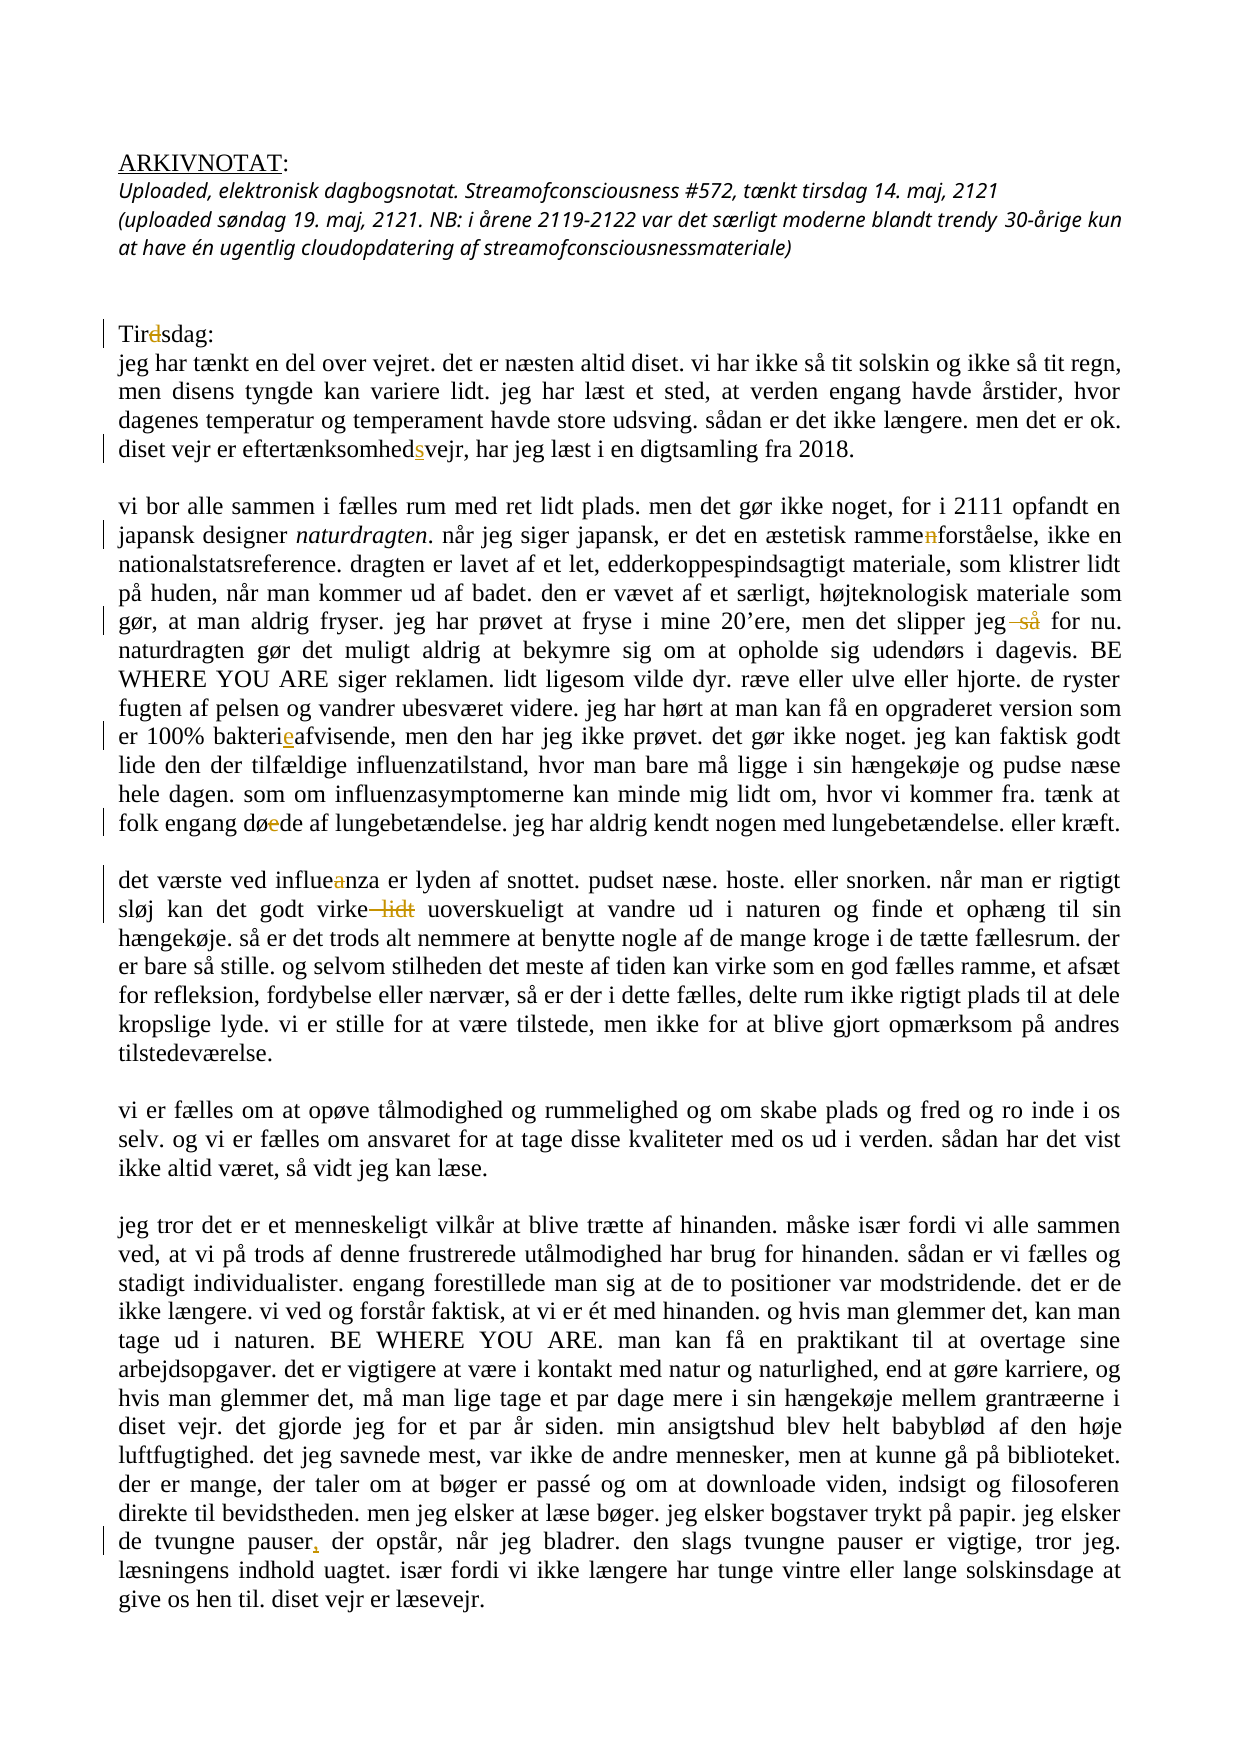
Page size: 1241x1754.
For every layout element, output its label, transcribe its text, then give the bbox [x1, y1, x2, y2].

text jeg har tænkt en del over vejret. det er næsten altid diset. vi har ikke så tit solskin og ikke så tit regn, men disens tyngde kan variere lidt. jeg har læst et sted, at verden engang havde årstider, hvor dagenes temperatur og temperament havde store udsving. sådan er det ikke længere. men det er ok. diset vejr er eftertænksomhedvejr, har jeg læst i en digtsamling fra 2018. [118, 348, 1122, 463]
text (uploaded søndag 19. maj, 2121. NB: i årene 2119-2122 var det særligt moderne blandt trendy 30-årige kun at have én ugentlig cloudopdatering af streamofconsciousnessmateriale) [118, 205, 1122, 262]
text jeg tror det er et menneskeligt vilkår at blive trætte af hinanden. måske især fordi vi alle sammen ved, at vi på trods af denne frustrerede utålmodighed har brug for hinanden. sådan er vi fælles og stadigt individualister. engang forestillede man sig at de to positioner var modstridende. det er de ikke længere. vi ved og forstår faktisk, at vi er ét med hinanden. og hvis man glemmer det, kan man tage ud i naturen. BE WHERE YOU ARE. man kan få en praktikant til at overtage sine arbejdsopgaver. det er vigtigere at være i kontakt med natur og naturlighed, end at gøre karriere, og hvis man glemmer det, må man lige tage et par dage mere i sin hængekøje mellem grantræerne i diset vejr. det gjorde jeg for et par år siden. min ansigtshud blev helt babyblød af den høje luftfugtighed. det jeg savnede mest, var ikke de andre mennesker, men at kunne gå på biblioteket. der er mange, der taler om at bøger er passé og om at downloade viden, indsigt og filosoferen direkte til bevidstheden. men jeg elsker at læse bøger. jeg elsker bogstaver trykt på papir. jeg elsker de tvungne pauser der opstår, når jeg bladrer. den slags tvungne pauser er vigtige, tror jeg. læsningens indhold uagtet. især fordi vi ikke længere har tunge vintre eller lange solskinsdage at give os hen til. diset vejr er læsevejr. [118, 1210, 1122, 1613]
text vi er fælles om at opøve tålmodighed og rummelighed og om skabe plads og fred og ro inde i os selv. og vi er fælles om ansvaret for at tage disse kvaliteter med os ud i verden. sådan har det vist ikke altid været, så vidt jeg kan læse. [118, 1095, 1122, 1181]
text Uploaded, elektronisk dagbogsnotat. Streamofconsciousness #572, tænkt tirsdag 14. maj, 2121 [118, 176, 1122, 205]
text ARKIVNOTAT: [118, 148, 1122, 176]
text vi bor alle sammen i fælles rum med ret lidt plads. men det gør ikke noget, for i 2111 opfandt en japansk designer naturdragten. når jeg siger japansk, er det en æstetisk rammeforståelse, ikke en nationalstatsreference. dragten er lavet af et let, edderkoppespindsagtigt materiale, som klistrer lidt på huden, når man kommer ud af badet. den er vævet af et særligt, højteknologisk materiale som gør, at man aldrig fryser. jeg har prøvet at fryse i mine 20’ere, men det slipper jeg for nu. naturdragten gør det muligt aldrig at bekymre sig om at opholde sig udendørs i dagevis. BE WHERE YOU ARE siger reklamen. lidt ligesom vilde dyr. ræve eller ulve eller hjorte. de ryster fugten af pelsen og vandrer ubesværet videre. jeg har hørt at man kan få en opgraderet version som er 100% bakteriafvisende, men den har jeg ikke prøvet. det gør ikke noget. jeg kan faktisk godt lide den der tilfældige influenzatilstand, hvor man bare må ligge i sin hængekøje og pudse næse hele dagen. som om influenzasymptomerne kan minde mig lidt om, hvor vi kommer fra. tænk at folk engang døde af lungebetændelse. jeg har aldrig kendt nogen med lungebetændelse. eller kræft. [118, 491, 1122, 836]
text det værste ved influenza er lyden af snottet. pudset næse. hoste. eller snorken. når man er rigtigt sløj kan det godt virke uoverskueligt at vandre ud i naturen og finde et ophæng til sin hængekøje. så er det trods alt nemmere at benytte nogle af de mange kroge i de tætte fællesrum. der er bare så stille. og selvom stilheden det meste af tiden kan virke som en god fælles ramme, et afsæt for refleksion, fordybelse eller nærvær, så er der i dette fælles, delte rum ikke rigtigt plads til at dele kropslige lyde. vi er stille for at være tilstede, men ikke for at blive gjort opmærksom på andres tilstedeværelse. [118, 865, 1122, 1066]
text Tirsdag: [118, 319, 1122, 348]
